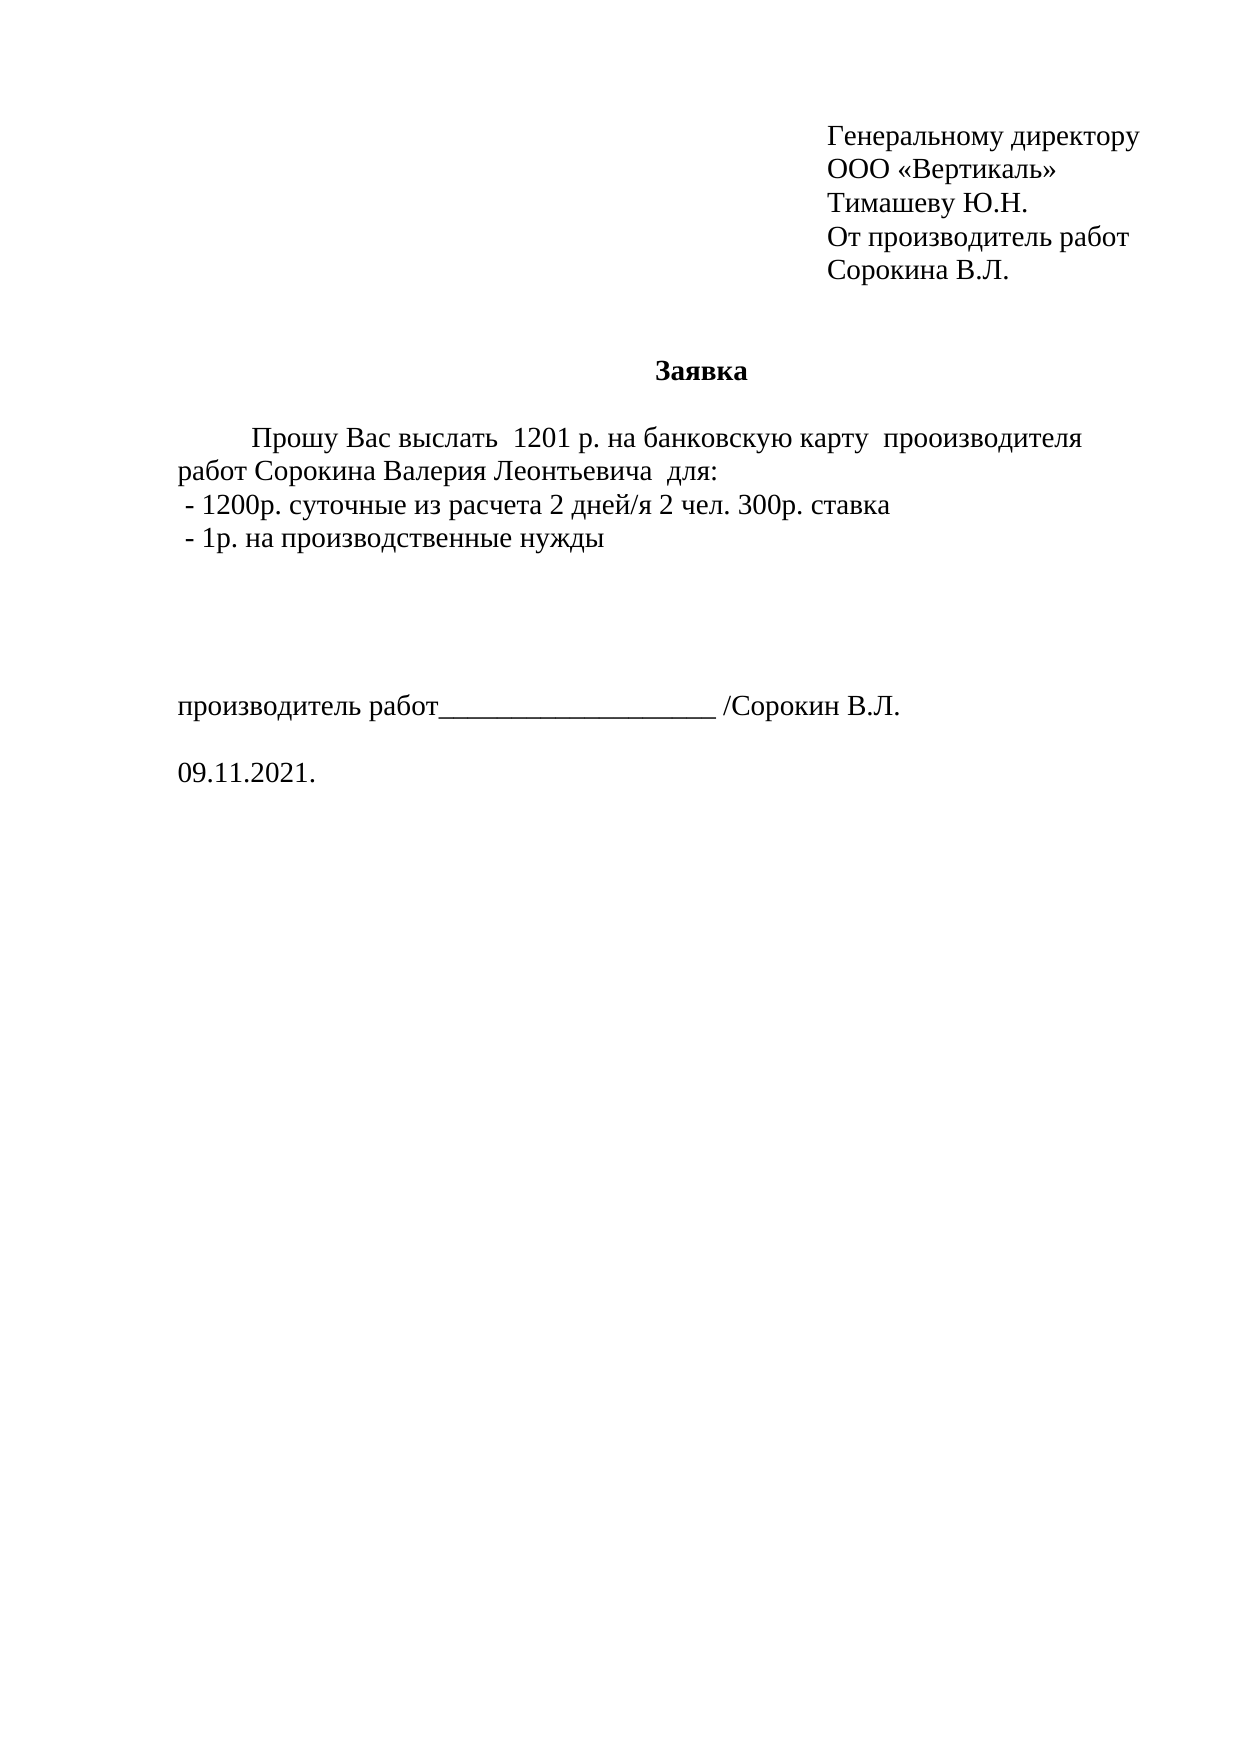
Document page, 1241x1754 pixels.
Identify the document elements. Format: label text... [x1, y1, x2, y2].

text Прошу Вас выслать 1201 р. на банковскую карту прооизводителя работ Сорокина Валерия Леонтьевича для: - 1200р. суточные из расчета 2 дней/я 2 чел. 300р. ставка - 1р. на производственные нужды [177, 420, 1152, 588]
text Сорокина В.Л. [177, 252, 1152, 286]
text Генеральному директору [177, 118, 1152, 152]
text производитель работ___________________ /Сорокин В.Л. [177, 688, 1152, 722]
text Тимашеву Ю.Н. [177, 185, 1152, 219]
subtitle Заявка [177, 353, 1152, 386]
text 09.11.2021. [177, 755, 1152, 789]
text От производитель работ [177, 219, 1152, 252]
text ООО «Вертикаль» [177, 152, 1152, 185]
